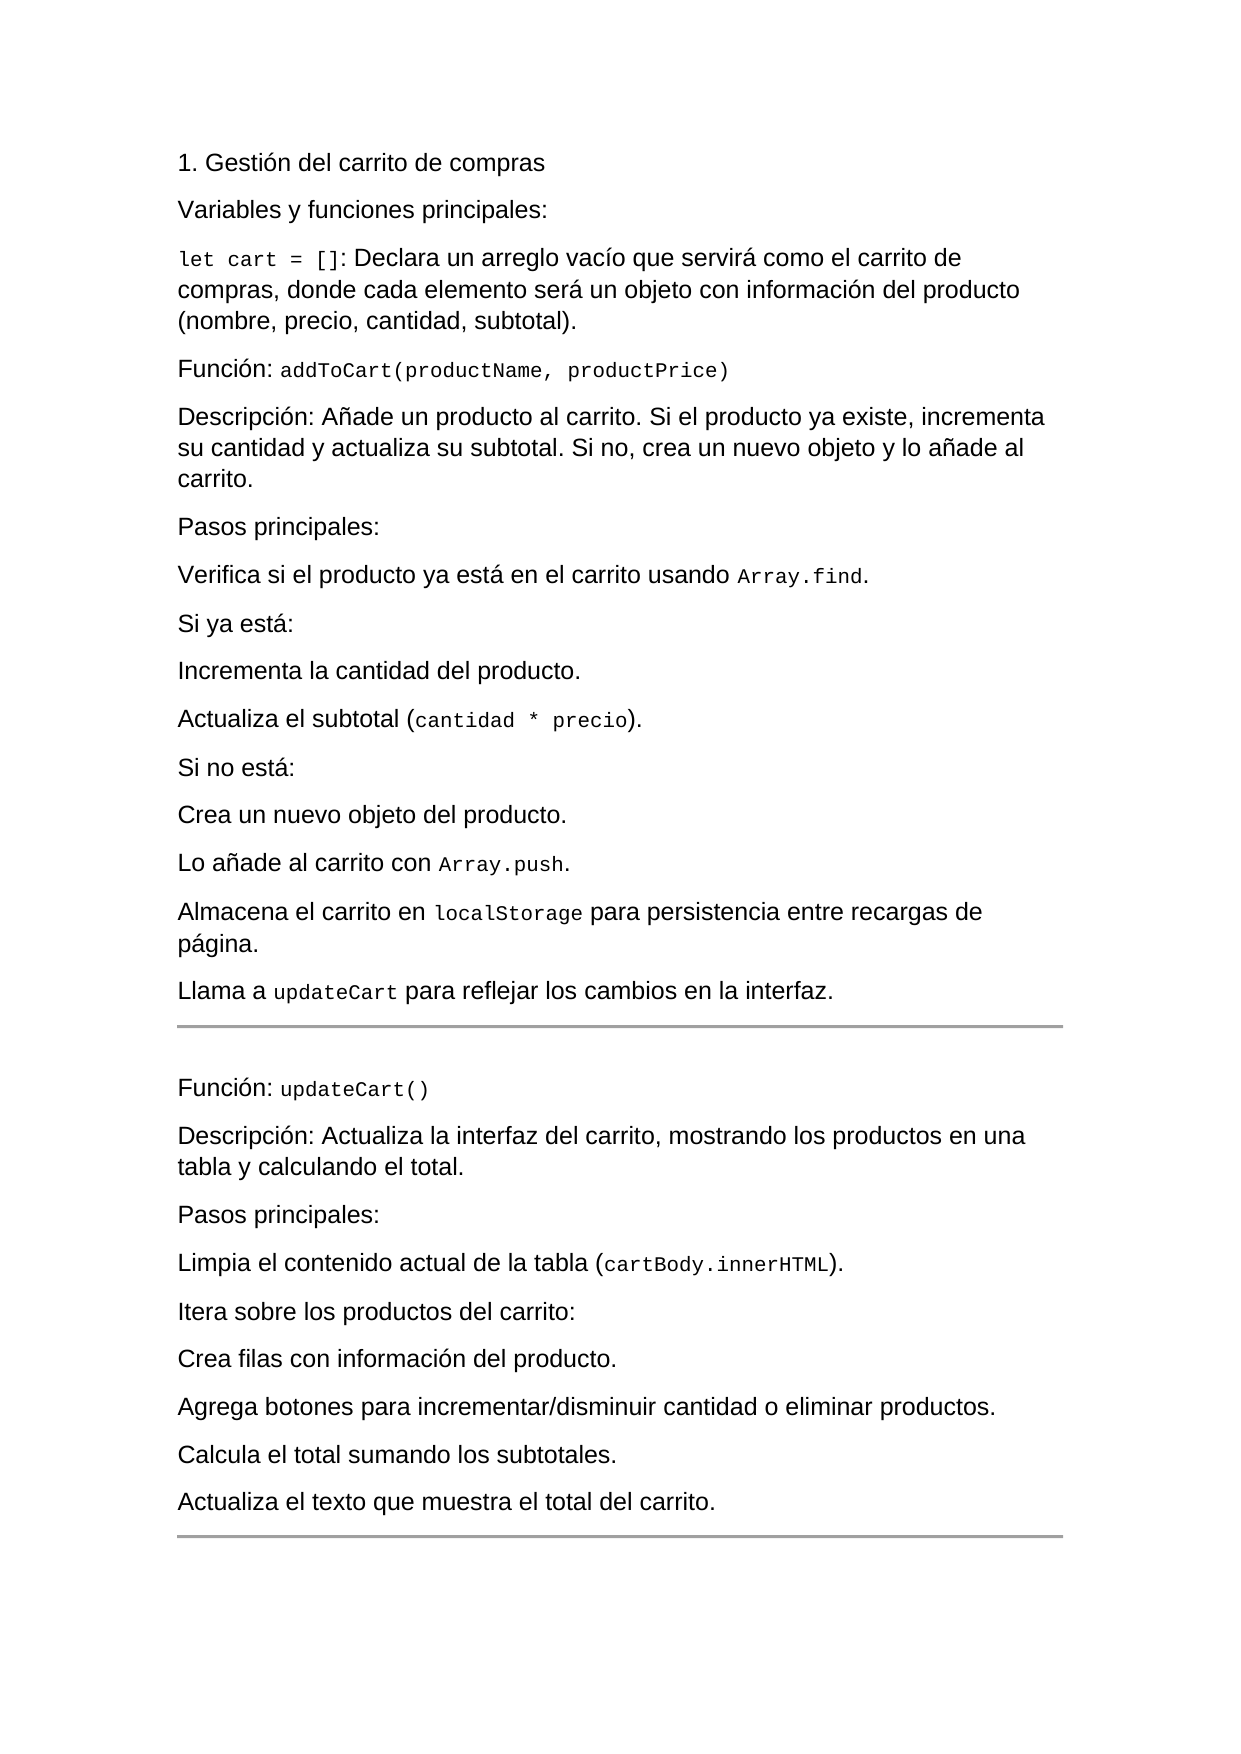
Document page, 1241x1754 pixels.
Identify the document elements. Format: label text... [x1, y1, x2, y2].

text Agrega botones para incrementar/disminuir cantidad o eliminar productos. [177, 1392, 1063, 1421]
text Almacena el carrito en localStorage para persistencia entre recargas de página. [177, 897, 1063, 957]
text let cart = []: Declara un arreglo vacío que servirá como el carrito de compras, donde cada elemento será un objeto con información del producto (nombre, precio, cantidad, subtotal). [177, 243, 1063, 335]
text Calcula el total sumando los subtotales. [177, 1439, 1063, 1468]
text Verifica si el producto ya está en el carrito usando Array.find. [177, 560, 1063, 589]
text 1. Gestión del carrito de compras [177, 148, 1063, 176]
text Actualiza el texto que muestra el total del carrito. [177, 1487, 1063, 1516]
text Itera sobre los productos del carrito: [177, 1296, 1063, 1325]
text Incrementa la cantidad del producto. [177, 656, 1063, 685]
text Crea filas con información del producto. [177, 1344, 1063, 1373]
text Función: updateCart() [177, 1073, 1063, 1102]
text Variables y funciones principales: [177, 195, 1063, 224]
text Limpia el contenido actual de la tabla (cartBody.innerHTML). [177, 1248, 1063, 1277]
text Si ya está: [177, 608, 1063, 637]
text Crea un nuevo objeto del producto. [177, 800, 1063, 829]
text Descripción: Actualiza la interfaz del carrito, mostrando los productos en una tabla y calculando el total. [177, 1121, 1063, 1181]
text Llama a updateCart para reflejar los cambios en la interfaz. [177, 976, 1063, 1006]
text Pasos principales: [177, 1200, 1063, 1229]
text Lo añade al carrito con Array.push. [177, 848, 1063, 878]
text Si no está: [177, 753, 1063, 781]
text Actualiza el subtotal (cantidad * precio). [177, 704, 1063, 734]
text Descripción: Añade un producto al carrito. Si el producto ya existe, incrementa su cantidad y actualiza su subtotal. Si no, crea un nuevo objeto y lo añade al carrito. [177, 402, 1063, 493]
text Función: addToCart(productName, productPrice) [177, 354, 1063, 383]
text Pasos principales: [177, 512, 1063, 541]
